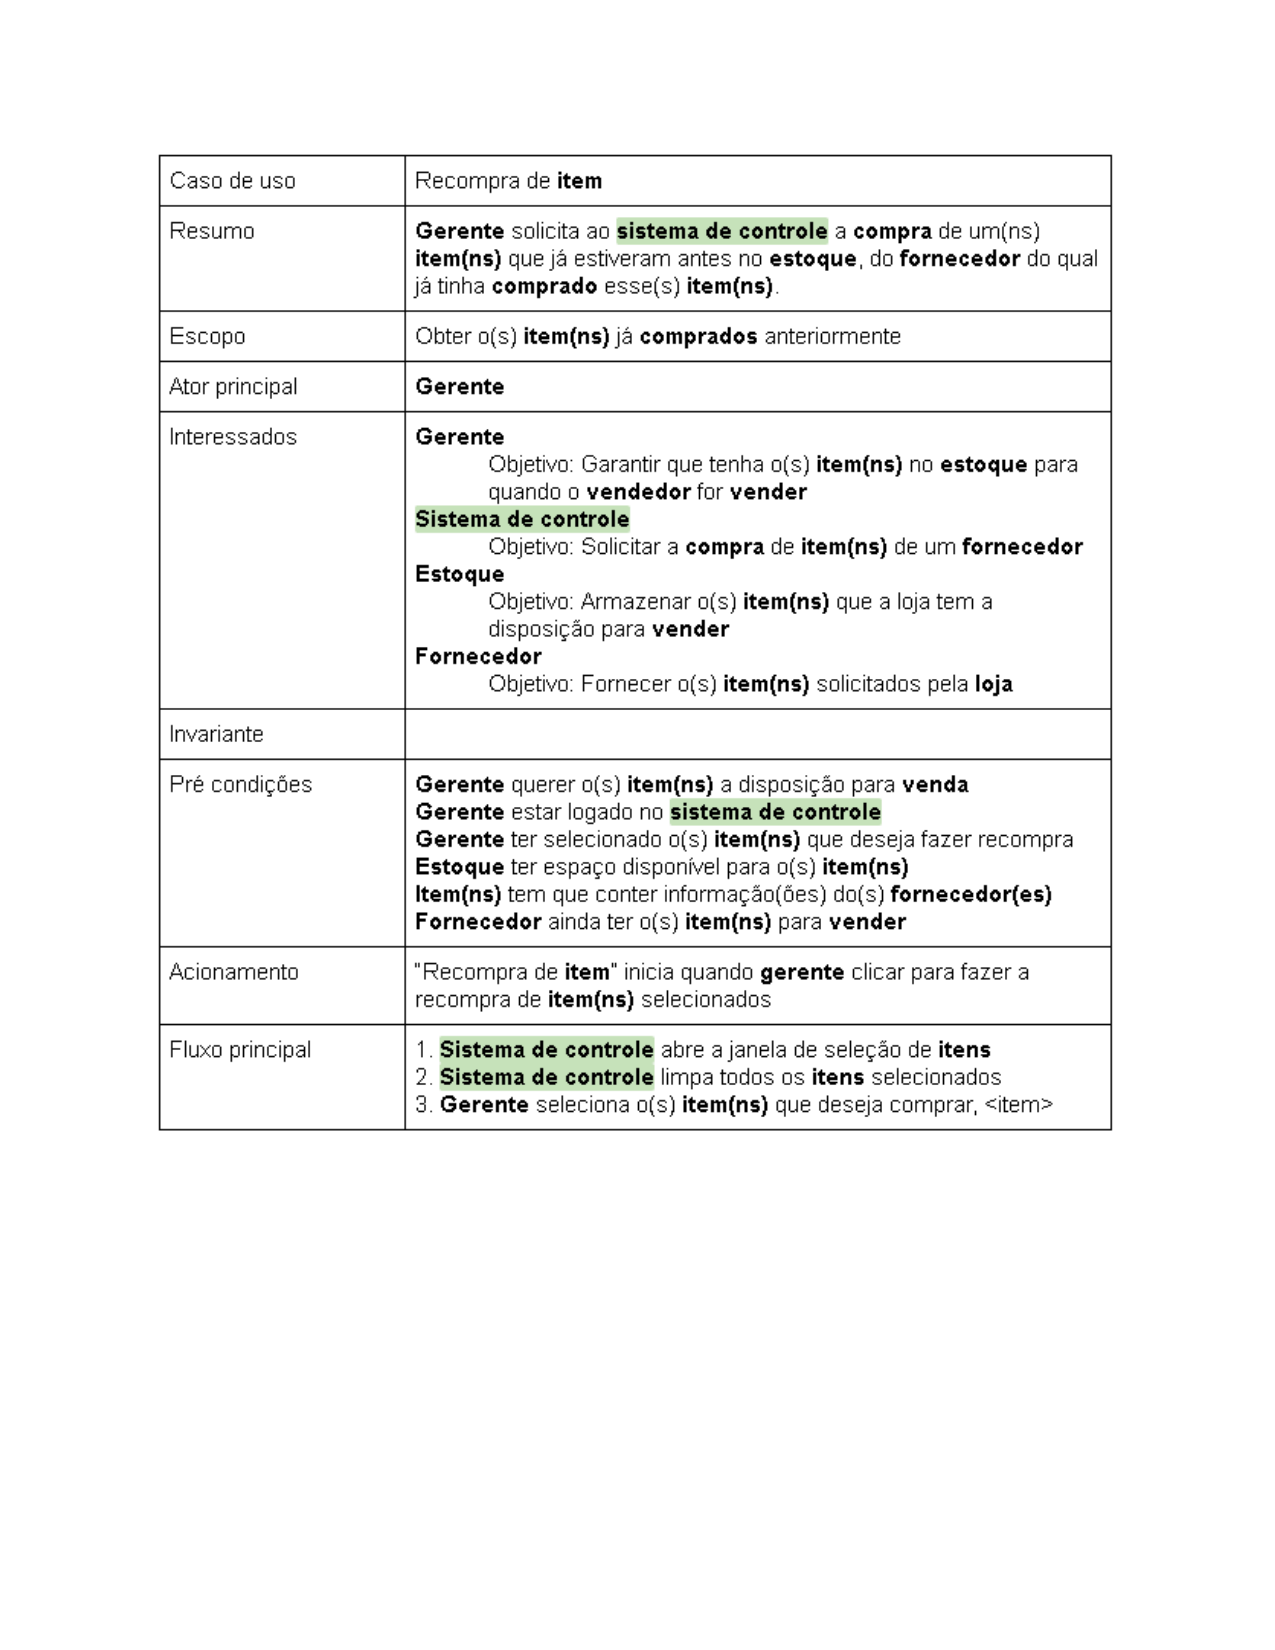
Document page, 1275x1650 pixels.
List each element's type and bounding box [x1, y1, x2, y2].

picture [150, 150, 1125, 1146]
